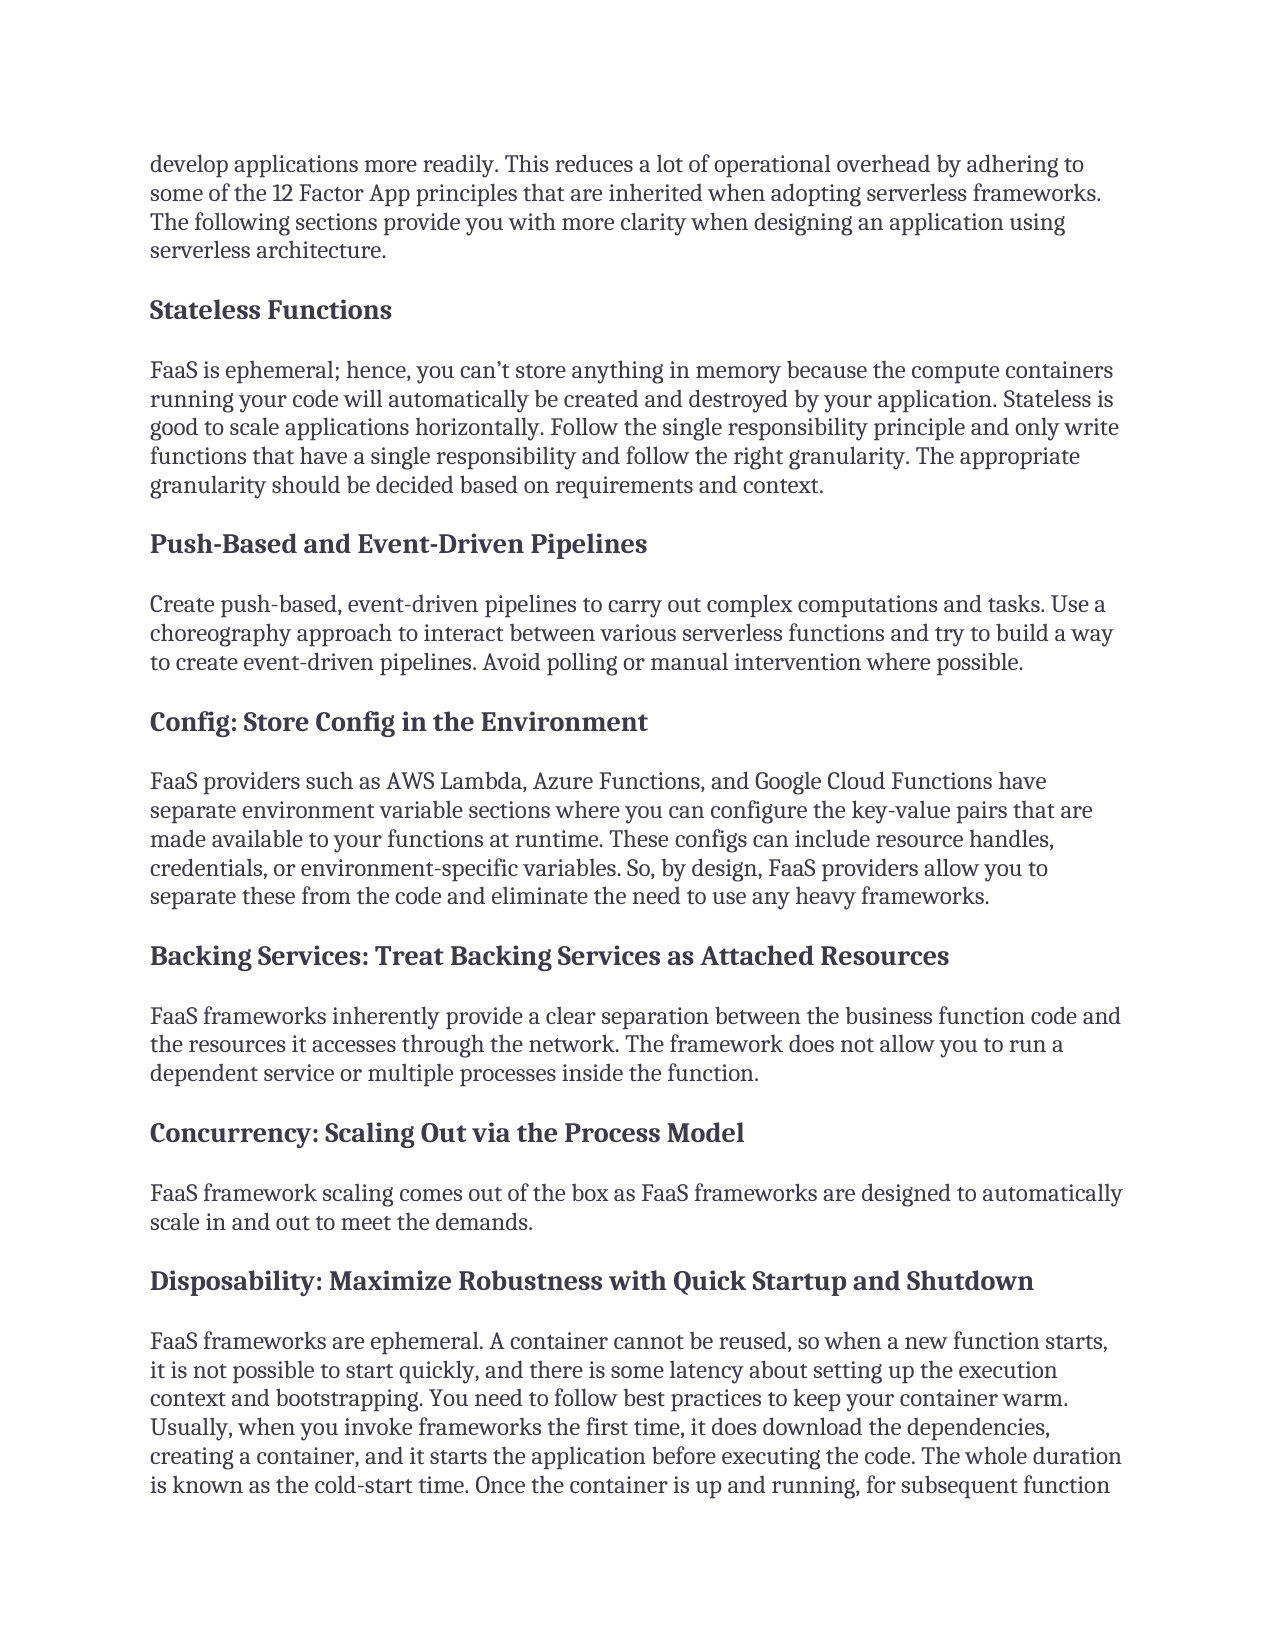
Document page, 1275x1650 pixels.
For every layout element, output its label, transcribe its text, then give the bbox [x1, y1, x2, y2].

text FaaS frameworks inherently provide a clear separation between the business function code and the resources it accesses through the network. The framework does not allow you to run a dependent service or multiple processes inside the function. [150, 1002, 1125, 1088]
text FaaS providers such as AWS Lambda, Azure Functions, and Google Cloud Functions have separate environment variable sections where you can configure the key-value pairs that are made available to your functions at runtime. These configs can include resource handles, credentials, or environment-specific variables. So, by design, FaaS providers allow you to separate these from the code and eliminate the need to use any heavy frameworks. [150, 767, 1125, 911]
text FaaS is ephemeral; hence, you can’t store anything in memory because the compute containers running your code will automatically be created and destroyed by your application. Stateless is good to scale applications horizontally. Follow the single responsibility principle and only write functions that have a single responsibility and follow the right granularity. The appropriate granularity should be decided based on requirements and context. [150, 356, 1125, 499]
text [150, 150, 1125, 265]
text Push-Based and Event-Driven Pipelines [150, 529, 1125, 561]
text Config: Store Config in the Environment [150, 706, 1125, 738]
text Concurrency: Scaling Out via the Process Model [150, 1117, 1125, 1149]
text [150, 1327, 1125, 1499]
text Backing Services: Treat Backing Services as Attached Resources [150, 940, 1125, 972]
text Stateless Functions [150, 294, 1125, 327]
text Disposability: Maximize Robustness with Quick Startup and Shutdown [150, 1265, 1125, 1298]
text Create push-based, event-driven pipelines to carry out complex computations and tasks. Use a choreography approach to interact between various serverless functions and try to build a way to create event-driven pipelines. Avoid polling or manual intervention where possible. [150, 590, 1125, 676]
text FaaS framework scaling comes out of the box as FaaS frameworks are designed to automatically scale in and out to meet the demands. [150, 1179, 1125, 1236]
